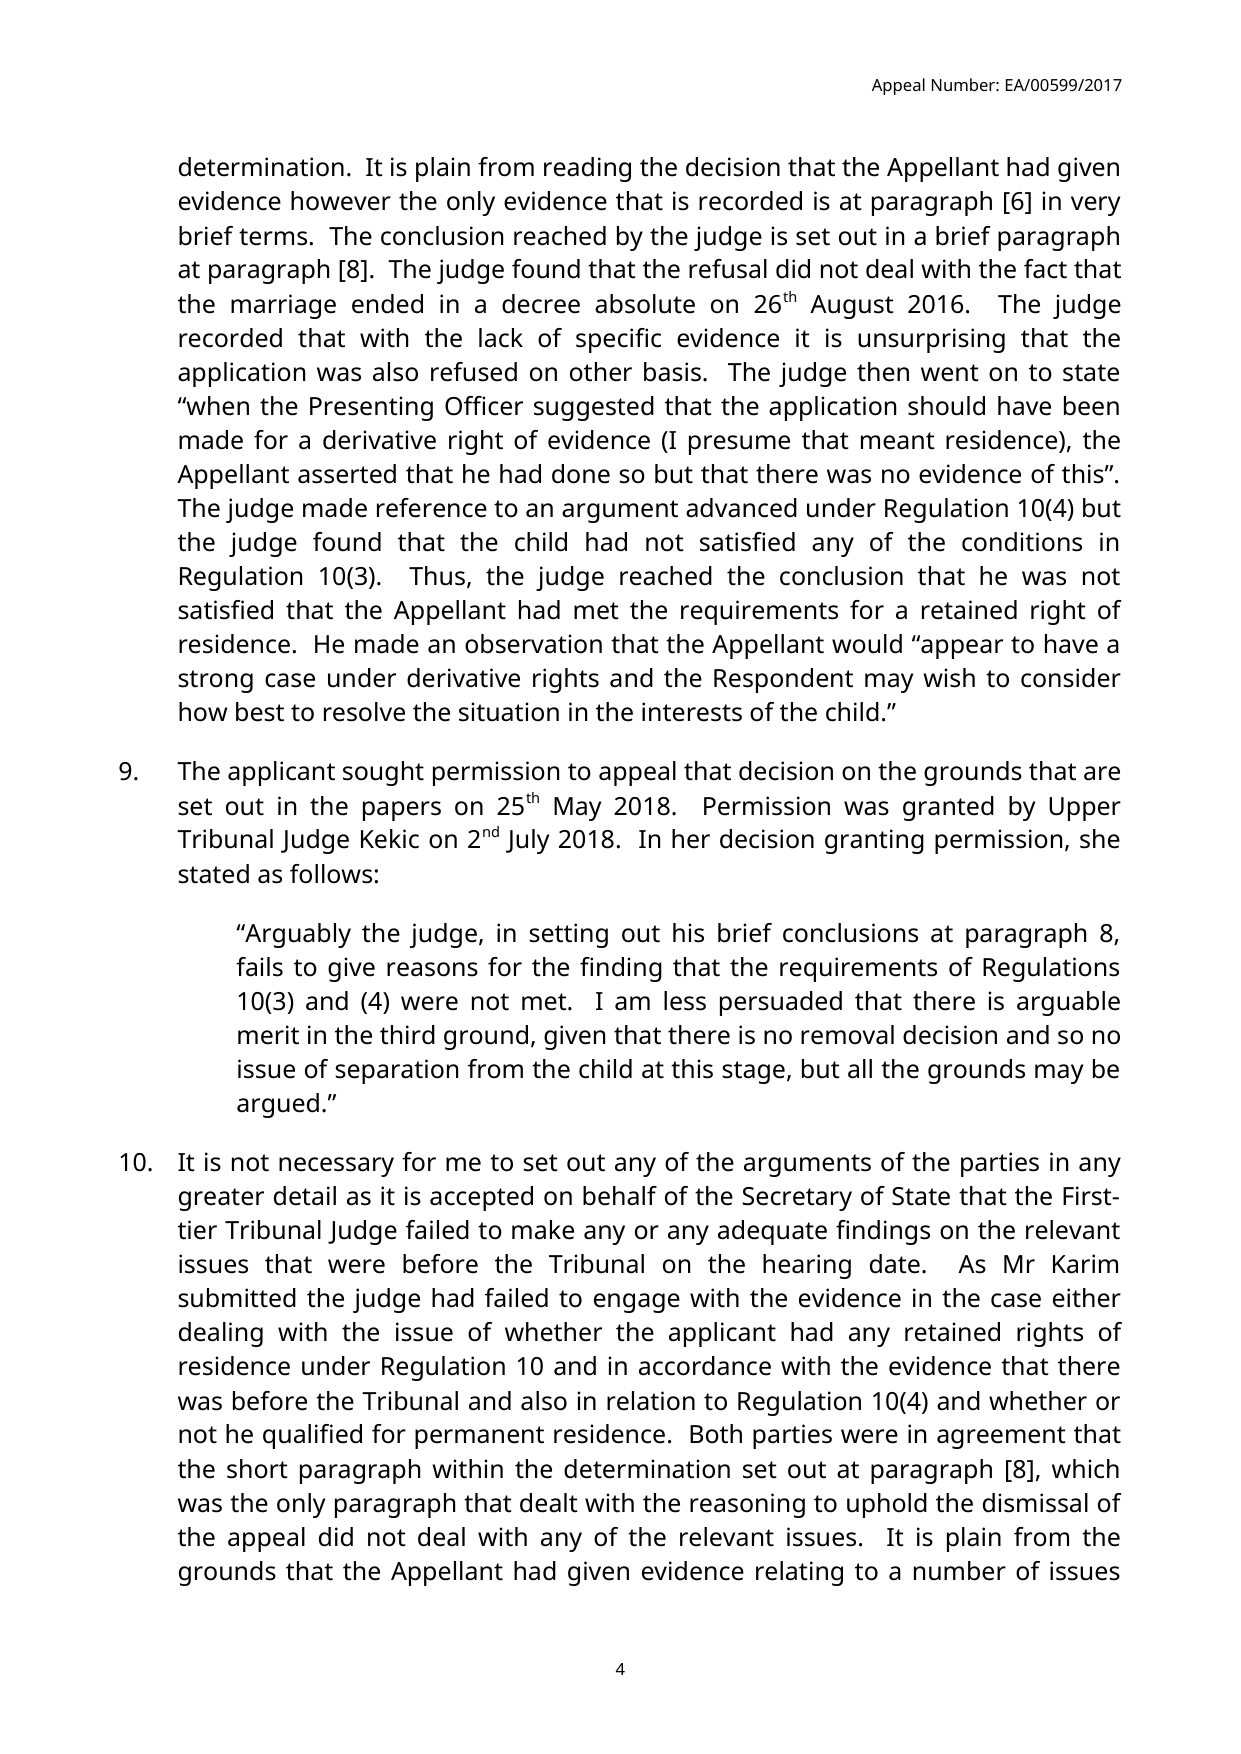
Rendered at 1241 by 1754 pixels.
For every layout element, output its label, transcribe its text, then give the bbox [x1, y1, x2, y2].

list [118, 150, 1122, 729]
text “Arguably the judge, in setting out his brief conclusions at paragraph 8, fails to give reasons for the finding that the requirements of Regulations 10(3) and (4) were not met. I am less persuaded that there is arguable merit in the third ground, given that there is no removal decision and so no issue of separation from the child at this stage, but all the grounds may be argued.” [236, 915, 1122, 1120]
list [118, 1145, 1122, 1587]
list The applicant sought permission to appeal that decision on the grounds that are set out in the papers on 25th May 2018. Permission was granted by Upper Tribunal Judge Kekic on 2nd July 2018. In her decision granting permission, she stated as follows: [118, 754, 1122, 890]
